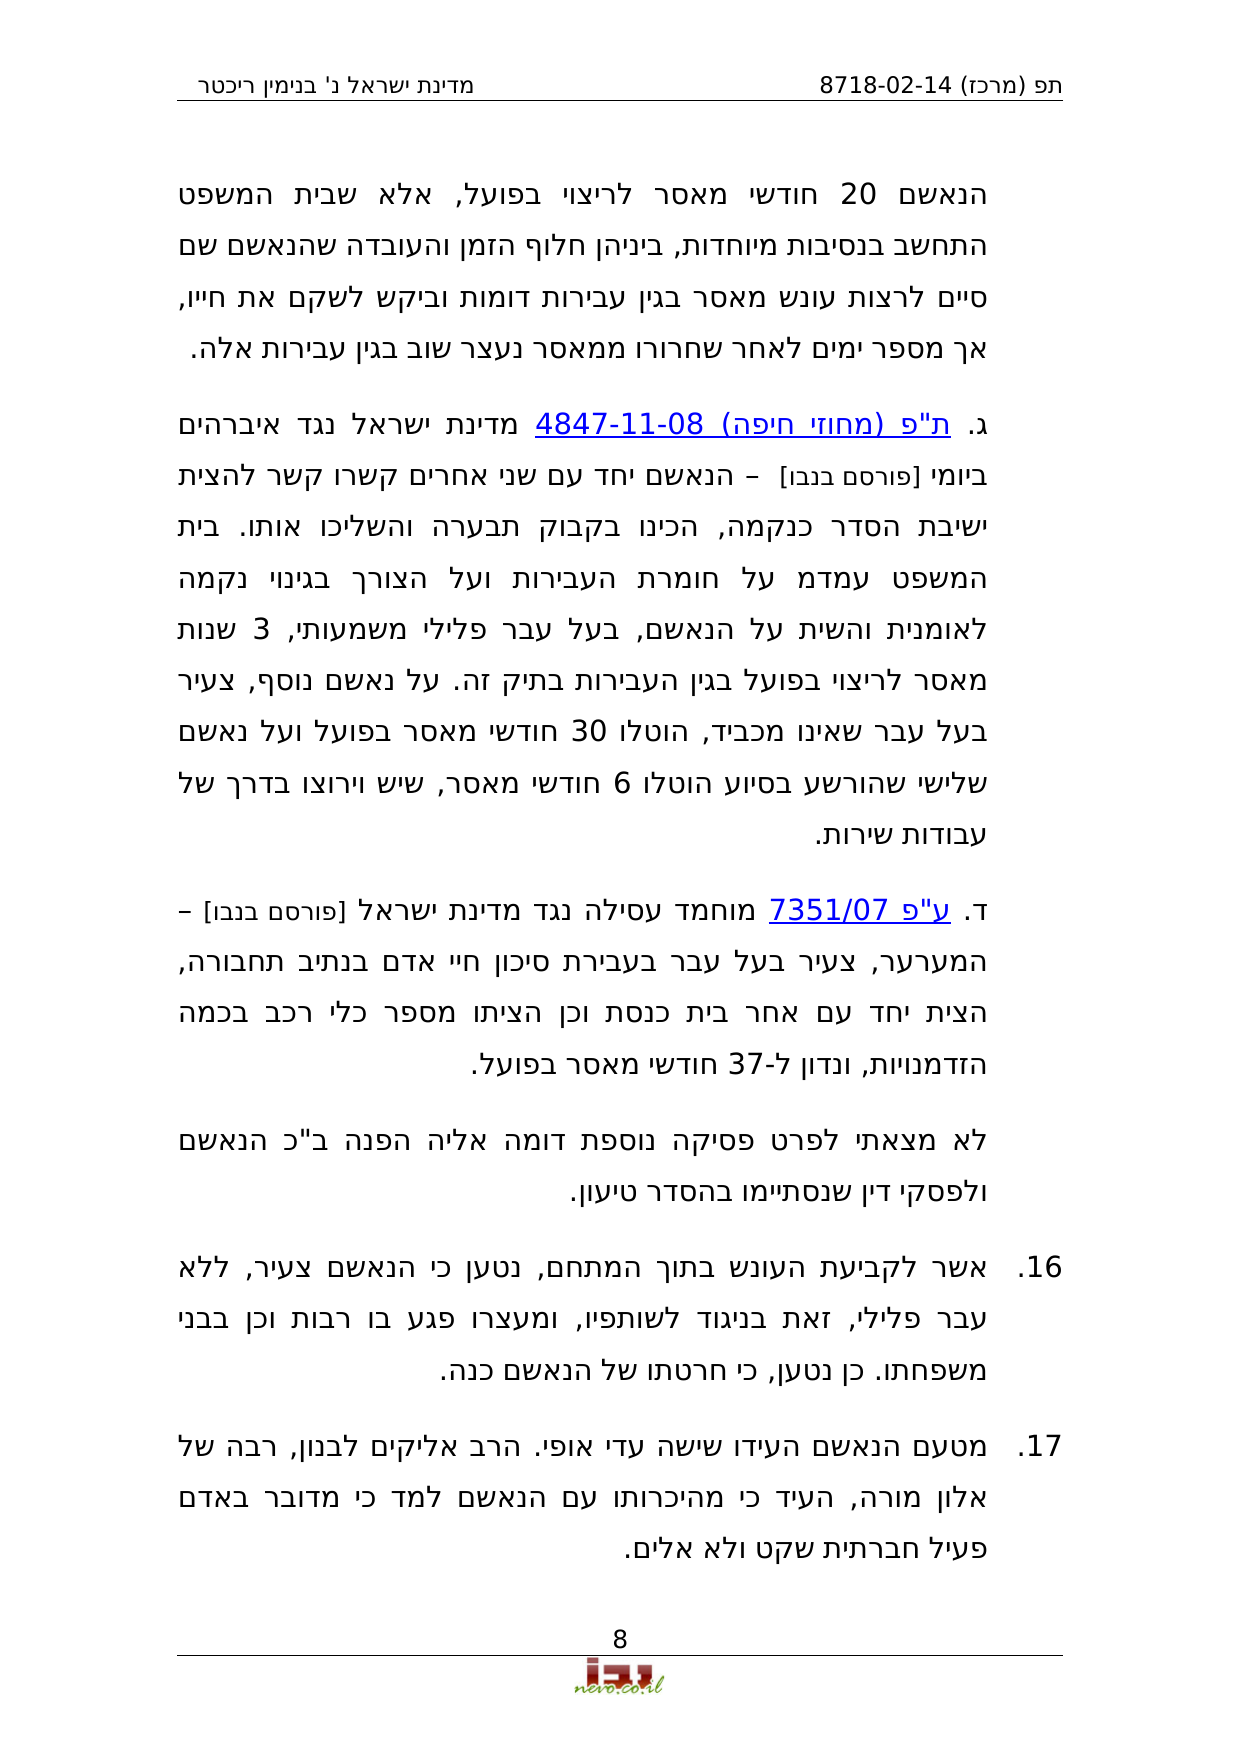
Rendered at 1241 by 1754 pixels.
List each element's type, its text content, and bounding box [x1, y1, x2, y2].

text לא מצאתי לפרט פסיקה נוספת דומה אליה הפנה ב"כ הנאשם ולפסקי דין שנסתיימו בהסדר טיעון. [177, 1123, 988, 1208]
text 16. אשר לקביעת העונש בתוך המתחם, נטען כי הנאשם צעיר, ללא עבר פלילי, זאת בניגוד לשותפיו, ומעצרו פגע בו רבות וכן בבני משפחתו. כן נטען, כי חרטתו של הנאשם כנה. [177, 1250, 1063, 1387]
text ג. ת"פ (מחוזי חיפה) 4847-11-08 מדינת ישראל נגד איברהים ביומי [פורסם בנבו] – הנאשם יחד עם שני אחרים קשרו קשר להצית ישיבת הסדר כנקמה, הכינו בקבוק תבערה והשליכו אותו. בית המשפט עמדמ על חומרת העבירות ועל הצורך בגינוי נקמה לאומנית והשית על הנאשם, בעל עבר פלילי משמעותי, 3 שנות מאסר לריצוי בפועל בגין העבירות בתיק זה. על נאשם נוסף, צעיר בעל עבר שאינו מכביד, הוטלו 30 חודשי מאסר בפועל ועל נאשם שלישי שהורשע בסיוע הוטלו 6 חודשי מאסר, שיש וירוצו בדרך של עבודות שירות. [177, 407, 988, 851]
picture [574, 1657, 666, 1695]
text ד. ע"פ 7351/07 מוחמד עסילה נגד מדינת ישראל [פורסם בנבו] – המערער, צעיר בעל עבר בעבירת סיכון חיי אדם בנתיב תחבורה, הצית יחד עם אחר בית כנסת וכן הציתו מספר כלי רכב בכמה הזדמנויות, ונדון ל-37 חודשי מאסר בפועל. [177, 893, 988, 1081]
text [177, 177, 988, 365]
text 17. מטעם הנאשם העידו שישה עדי אופי. הרב אליקים לבנון, רבה של אלון מורה, העיד כי מהיכרותו עם הנאשם למד כי מדובר באדם פעיל חברתית שקט ולא אלים. [177, 1429, 1063, 1565]
